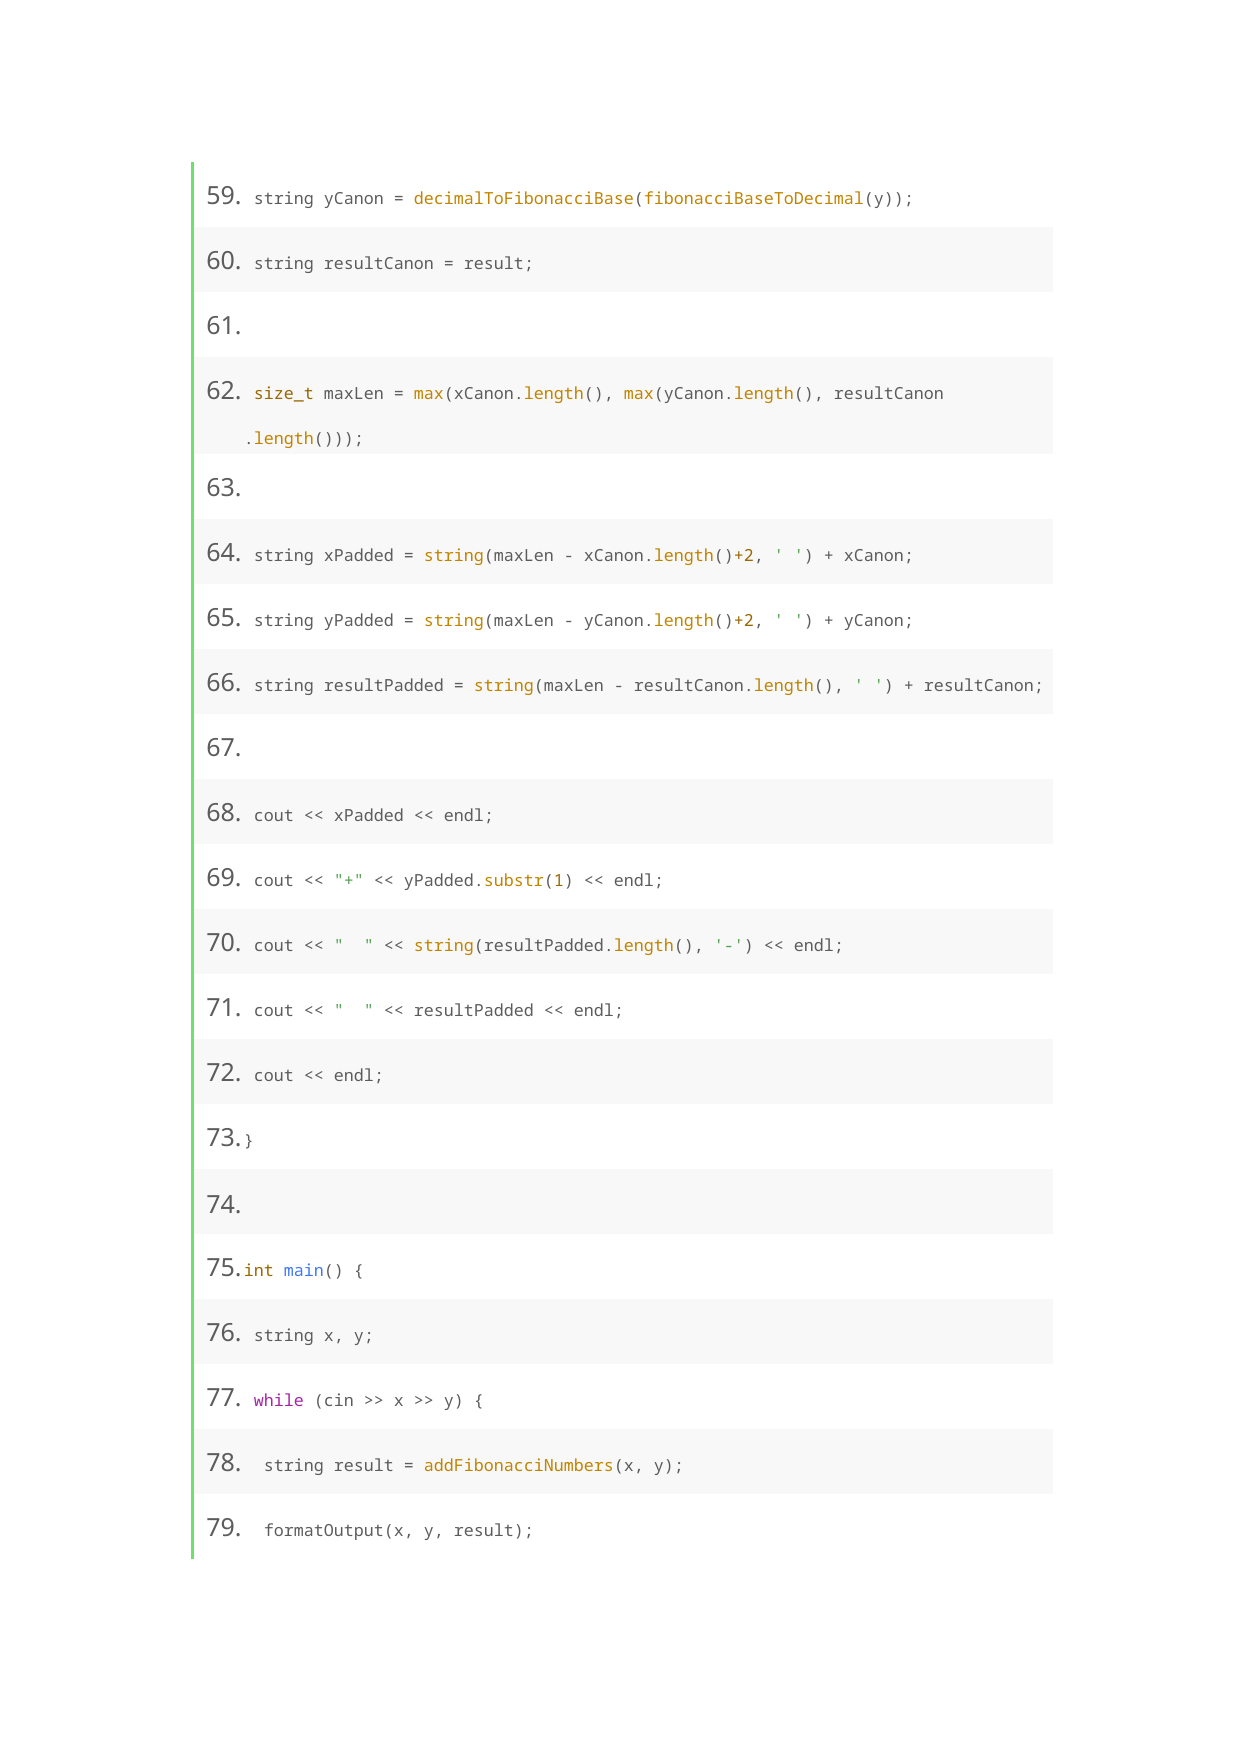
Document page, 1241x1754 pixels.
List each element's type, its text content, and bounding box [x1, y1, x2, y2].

list string yPadded = string(maxLen - yCanon.length()+2, ' ') + yCanon; [194, 584, 1053, 649]
list cout << endl; [194, 1039, 1053, 1104]
list string xPadded = string(maxLen - xCanon.length()+2, ' ') + xCanon; [194, 519, 1053, 584]
list while (cin >> x >> y) { [194, 1364, 1053, 1429]
list string resultCanon = result; [194, 227, 1053, 292]
list cout << " " << string(resultPadded.length(), '-') << endl; [194, 909, 1053, 974]
list string x, y; [194, 1299, 1053, 1364]
list string result = addFibonacciNumbers(x, y); [194, 1429, 1053, 1494]
list int main() { [194, 1234, 1053, 1299]
list cout << " " << resultPadded << endl; [194, 974, 1053, 1039]
list cout << "+" << yPadded.substr(1) << endl; [194, 844, 1053, 909]
list string yCanon = decimalToFibonacciBase(fibonacciBaseToDecimal(y)); [194, 162, 1053, 227]
list } [194, 1104, 1053, 1169]
list formatOutput(x, y, result); [194, 1494, 1053, 1559]
list string resultPadded = string(maxLen - resultCanon.length(), ' ') + resultCanon; [194, 649, 1053, 714]
list size_t maxLen = max(xCanon.length(), max(yCanon.length(), resultCanon.length())); [194, 357, 1053, 454]
list cout << xPadded << endl; [194, 779, 1053, 844]
